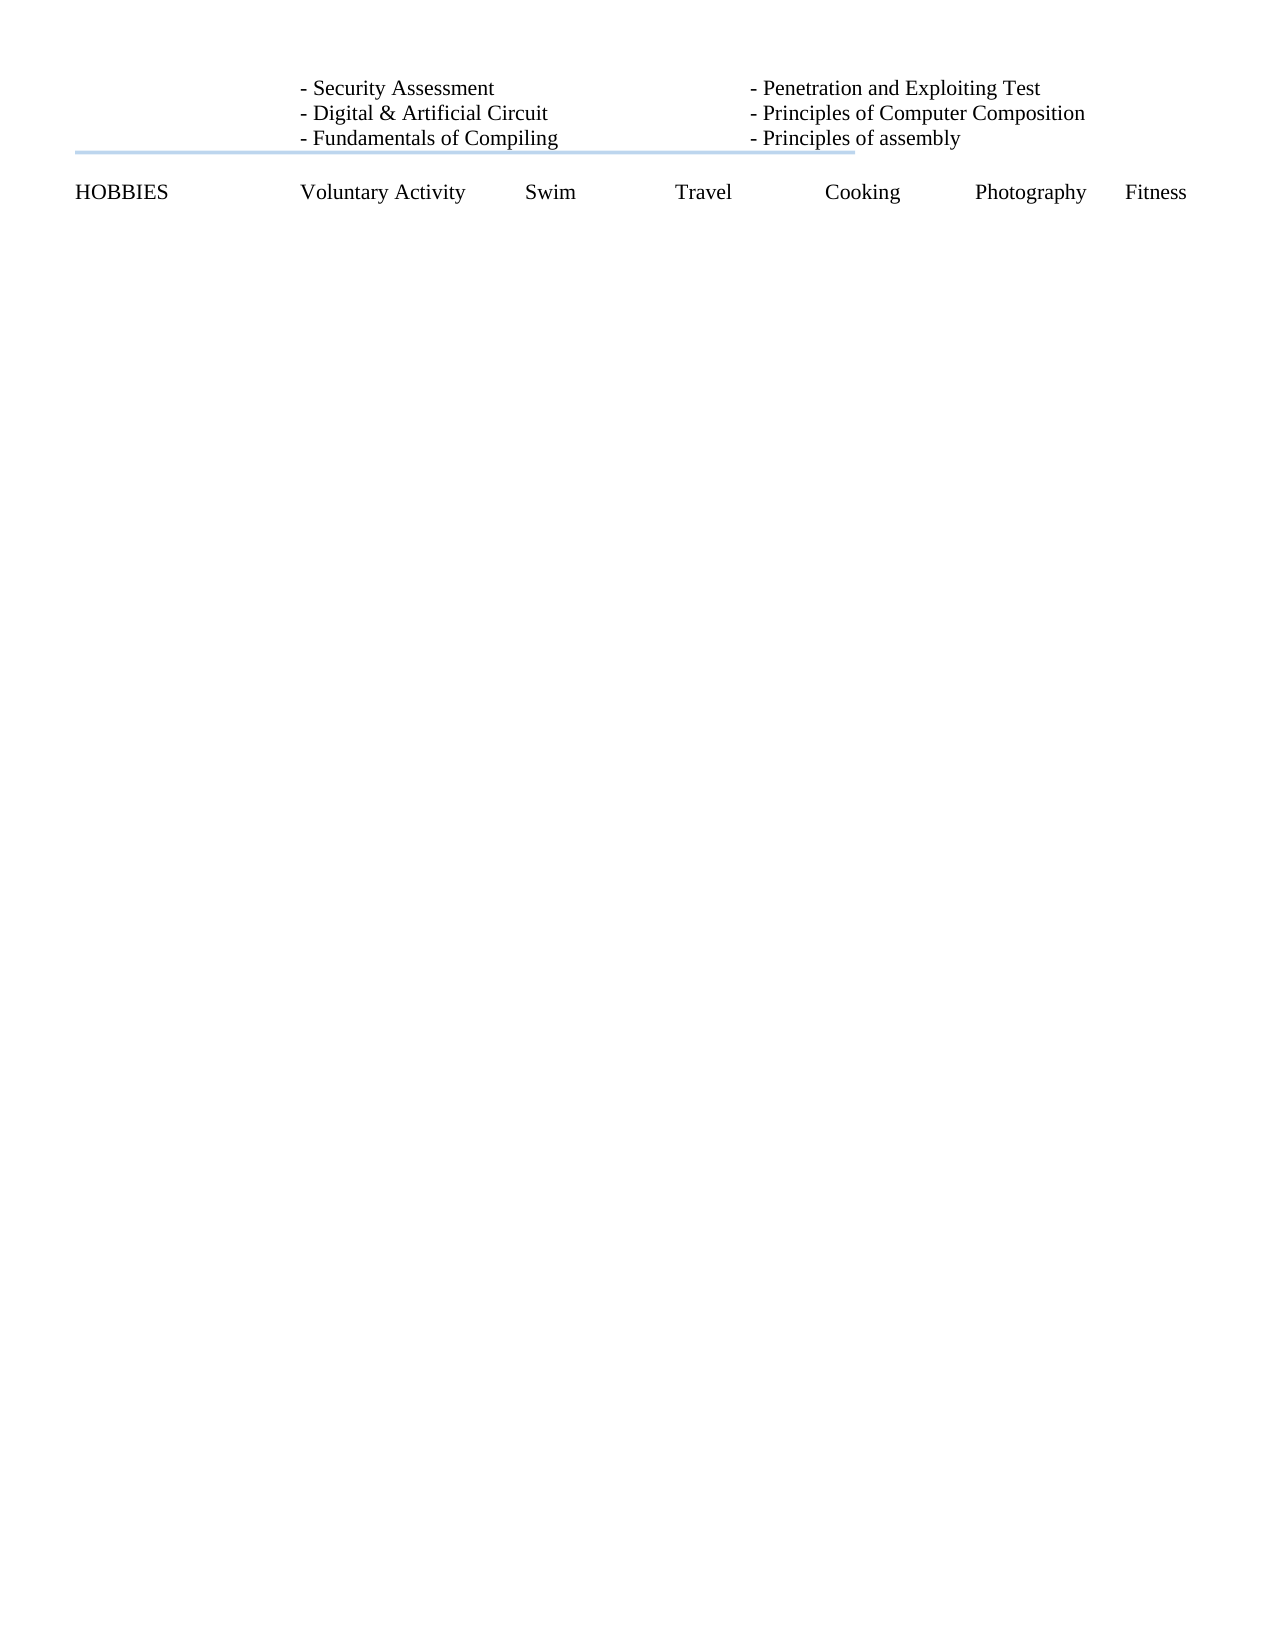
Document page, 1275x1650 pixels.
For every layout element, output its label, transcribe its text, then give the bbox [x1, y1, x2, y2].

text - Security Assessment - Penetration and Exploiting Test [225, 75, 1200, 100]
text - Digital & Artificial Circuit - Principles of Computer Composition [225, 100, 1200, 125]
text - Fundamentals of Compiling - Principles of assembly [225, 125, 1200, 151]
text HOBBIES Voluntary Activity Swim Travel Cooking Photography Fitness [75, 179, 1200, 204]
